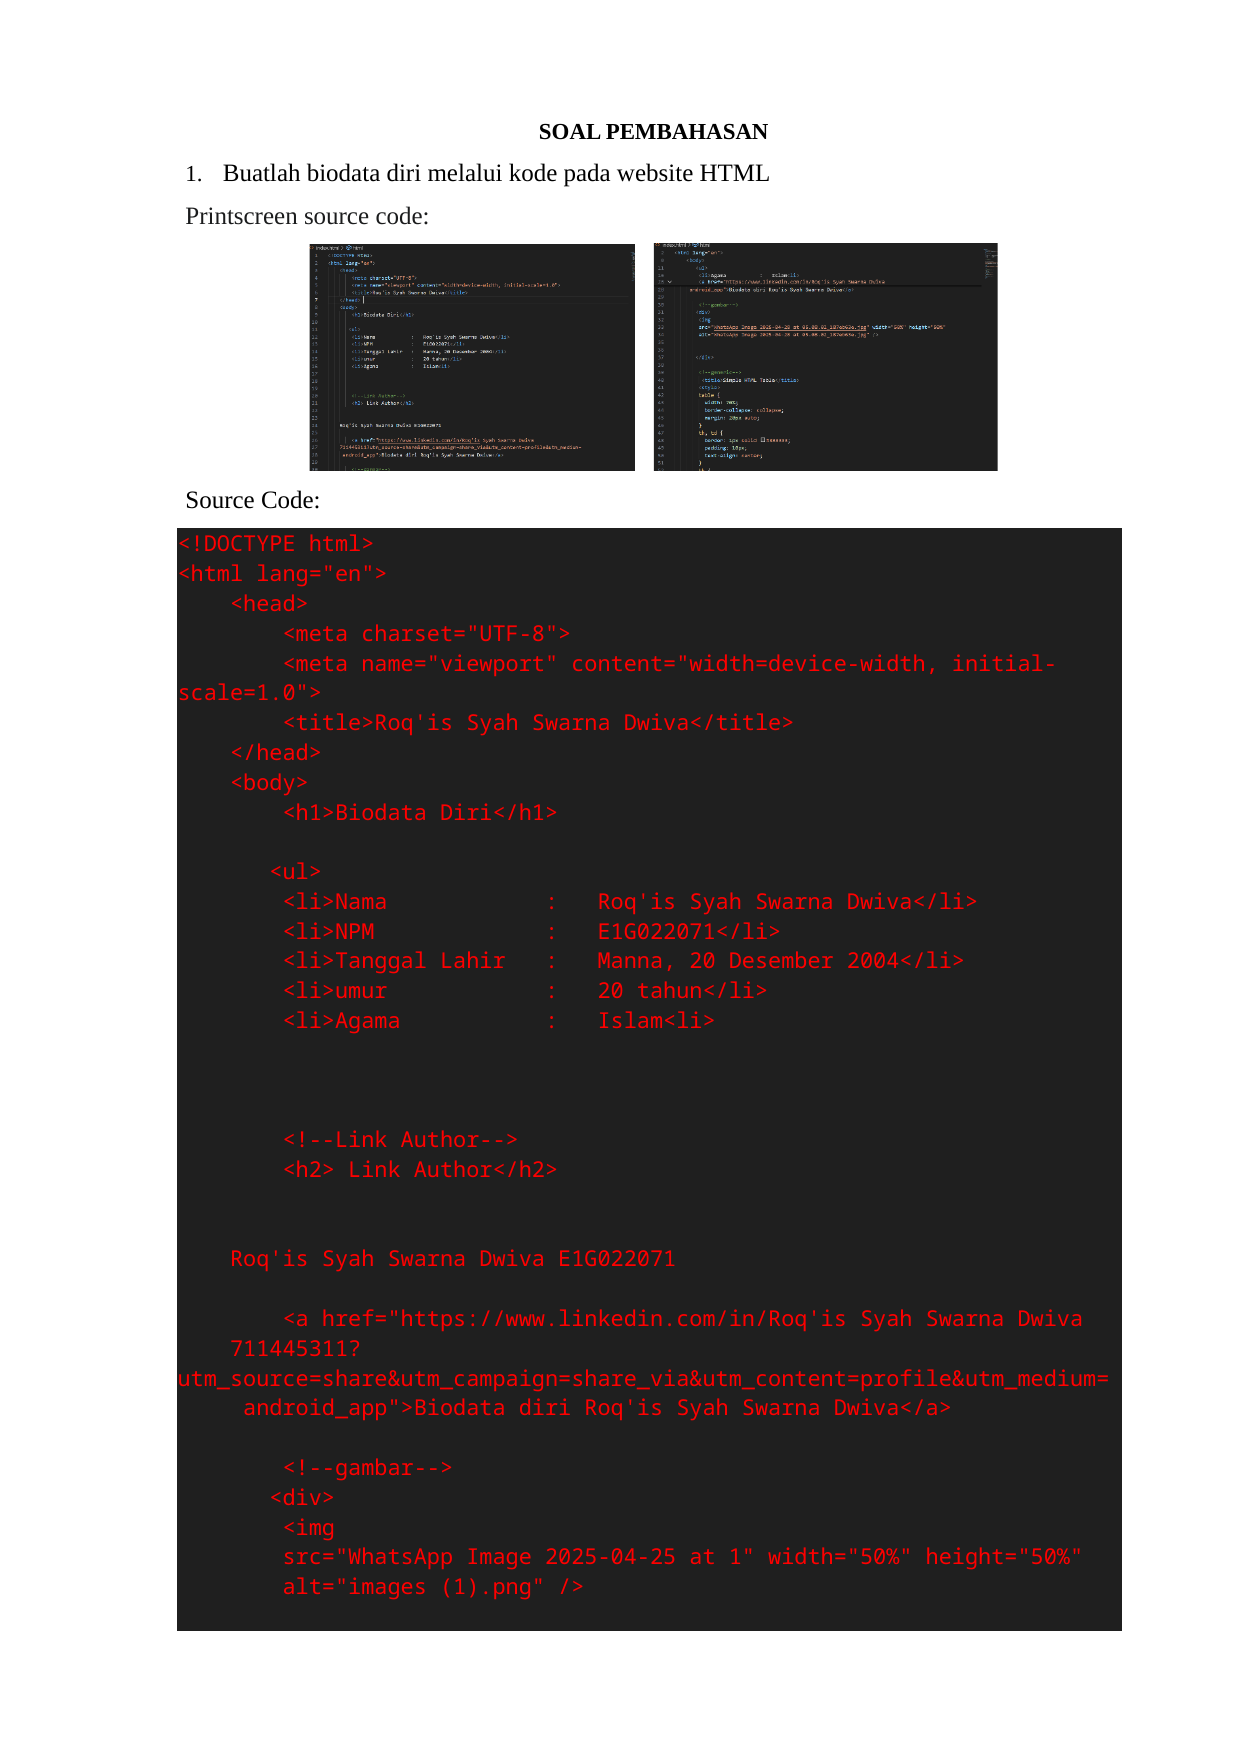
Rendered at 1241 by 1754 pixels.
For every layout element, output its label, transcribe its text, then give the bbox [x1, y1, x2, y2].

text <head> [177, 588, 1122, 618]
text <div> [177, 1482, 1122, 1511]
text <html lang="en"> [177, 558, 1122, 588]
text <meta charset="UTF-8"> [177, 618, 1122, 647]
text src="WhatsApp Image 2025-04-25 at 1" width="50%" height="50%" [177, 1541, 1122, 1571]
text <ul> [177, 856, 1122, 886]
text <li>NPM : E1G022071</li> [177, 916, 1122, 945]
text <meta name="viewport" content="width=device-width, initial-scale=1.0"> [177, 647, 1122, 707]
text Source Code: [185, 485, 1122, 514]
text <li>Nama : Roq'is Syah Swarna Dwiva</li> [177, 886, 1122, 916]
picture [653, 243, 998, 471]
text </head> [177, 737, 1122, 767]
text <a href="https://www.linkedin.com/in/Roq'is Syah Swarna Dwiva [177, 1303, 1122, 1333]
text <body> [177, 767, 1122, 796]
text <li>Tanggal Lahir : Manna, 20 Desember 2004</li> [177, 945, 1122, 975]
text <img [177, 1511, 1122, 1541]
text <li>umur : 20 tahun</li> [177, 975, 1122, 1005]
text <h1>Biodata Diri</h1> [177, 796, 1122, 826]
text Printscreen source code: [185, 201, 1122, 229]
text <!--gambar--> [177, 1452, 1122, 1482]
text <h2> Link Author</h2> [177, 1154, 1122, 1184]
list Buatlah biodata diri melalui kode pada website HTML [185, 158, 1122, 186]
text <title>Roq'is Syah Swarna Dwiva</title> [177, 707, 1122, 737]
text Roq'is Syah Swarna Dwiva E1G022071 [177, 1243, 1122, 1273]
text 711445311?utm_source=share&utm_campaign=share_via&utm_content=profile&utm_medium= [177, 1333, 1122, 1392]
text SOAL PEMBAHASAN [185, 118, 1122, 144]
text <!--Link Author--> [177, 1124, 1122, 1154]
picture [309, 244, 635, 471]
text <!DOCTYPE html> [177, 528, 1122, 558]
text android_app">Biodata diri Roq'is Syah Swarna Dwiva</a> [177, 1392, 1122, 1422]
text <li>Agama : Islam<li> [177, 1005, 1122, 1035]
text alt="images (1).png" /> [177, 1571, 1122, 1601]
